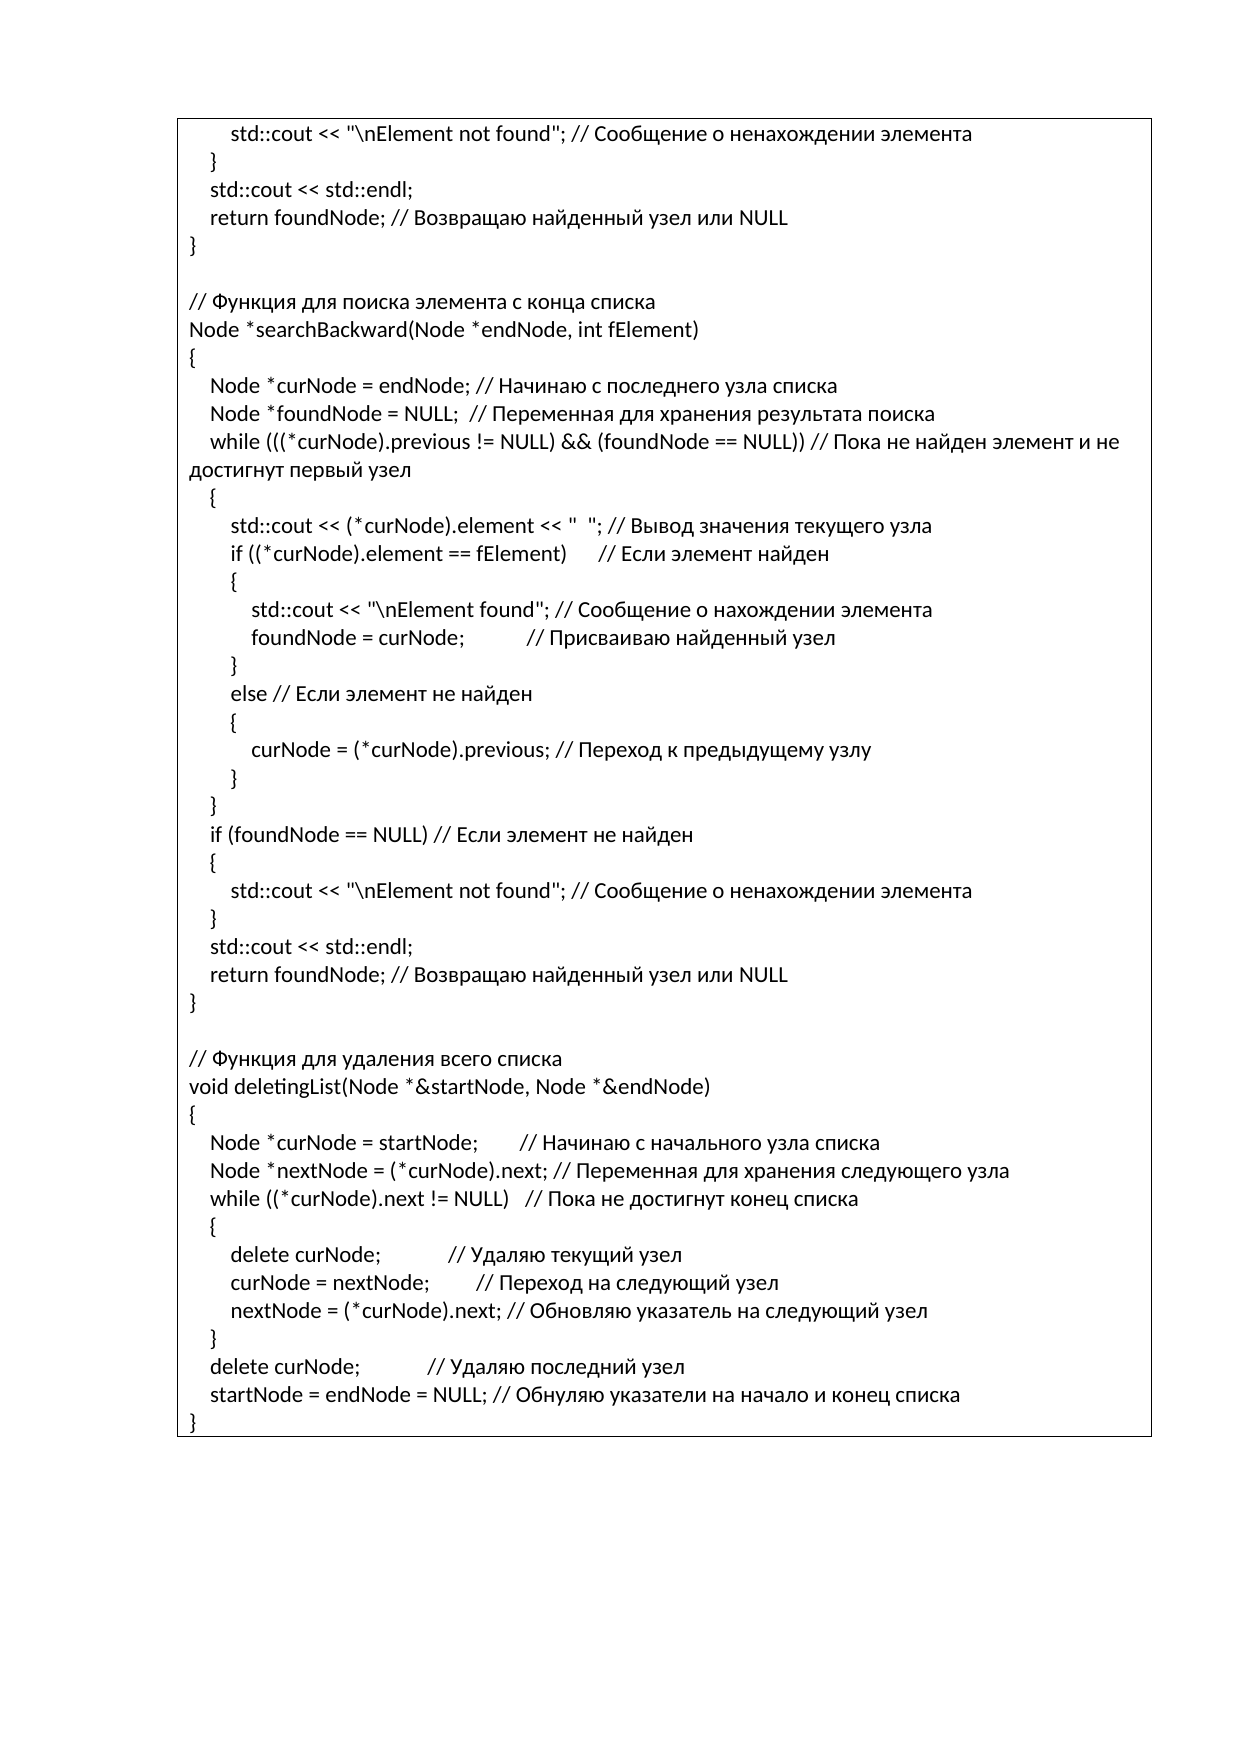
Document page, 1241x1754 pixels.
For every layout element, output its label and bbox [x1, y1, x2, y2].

table_header [178, 119, 1151, 1436]
